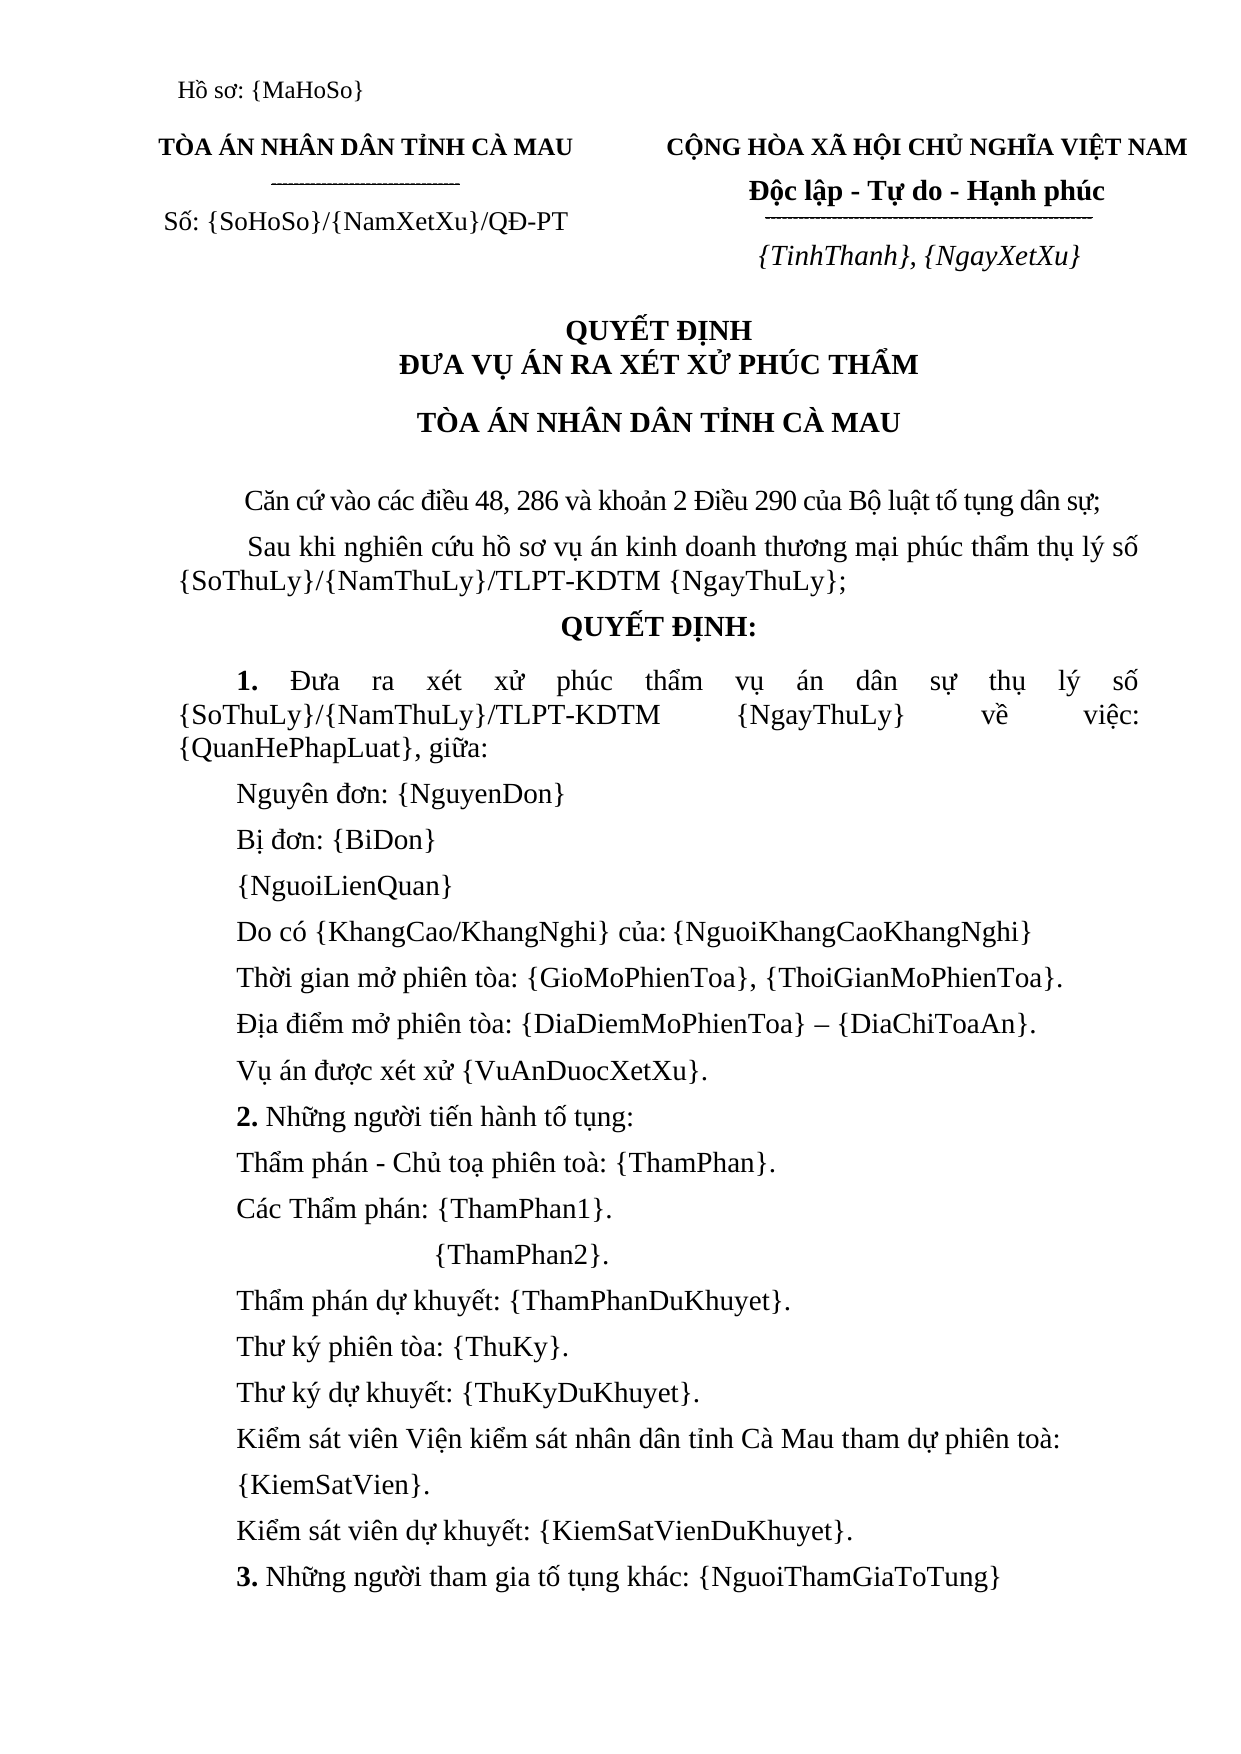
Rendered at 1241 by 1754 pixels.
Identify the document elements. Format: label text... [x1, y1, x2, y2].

table_header CỘNG HÒA XÃ HỘI CHỦ NGHĨA VIỆT NAM Độc lập - Tự do - Hạnh phúc ----------------------------------------------------------- {TinhThanh}, {NgayXetXu} [587, 132, 1208, 294]
table_header TÒA ÁN NHÂN DÂN TỈNH CÀ MAU ---------------------------------- Số: {SoHoSo}/{NamXetXu}/QĐ-PT [144, 132, 587, 294]
text 3. Những người tham gia tố tụng khác: {NguoiThamGiaToTung} [177, 1559, 1140, 1593]
text Thư ký phiên tòa: {ThuKy}. [177, 1329, 1140, 1362]
text Thẩm phán dự khuyết: {ThamPhanDuKhuyet}. [177, 1283, 1140, 1316]
text Căn cứ vào các điều 48, 286 và khoản 2 Điều 290 của Bộ luật tố tụng dân sự; [177, 483, 1140, 517]
text TÒA ÁN NHÂN DÂN TỈNH CÀ MAU [177, 406, 1140, 439]
text {NguoiLienQuan} [177, 868, 1140, 902]
text 1. Đưa ra xét xử phúc thẩm vụ án dân sự thụ lý số {SoThuLy}/{NamThuLy}/TLPT-KDTM {NgayThuLy} về việc: {QuanHePhapLuat}, giữa: [177, 663, 1140, 764]
text 2. Những người tiến hành tố tụng: [177, 1099, 1140, 1132]
text Nguyên đơn: {NguyenDon} [177, 776, 1140, 810]
text QUYẾT ĐỊNH: [177, 609, 1140, 642]
text Kiểm sát viên dự khuyết: {KiemSatVienDuKhuyet}. [177, 1513, 1140, 1547]
text Bị đơn: {BiDon} [177, 822, 1140, 856]
text Địa điểm mở phiên tòa: {DiaDiemMoPhienToa} – {DiaChiToaAn}. [177, 1007, 1145, 1040]
text ĐƯA VỤ ÁN RA XÉT XỬ PHÚC THẨM [177, 347, 1140, 381]
text Thời gian mở phiên tòa: {GioMoPhienToa}, {ThoiGianMoPhienToa}. [177, 961, 1145, 994]
text {KiemSatVien}. [177, 1467, 1140, 1501]
text Các Thẩm phán: {ThamPhan1}. [177, 1191, 1108, 1224]
text Thư ký dự khuyết: {ThuKyDuKhuyet}. [177, 1375, 1140, 1408]
text {ThamPhan2}. [177, 1237, 1140, 1270]
text Vụ án được xét xử {VuAnDuocXetXu}. [177, 1053, 1140, 1086]
text QUYẾT ĐỊNH [177, 313, 1140, 347]
text Sau khi nghiên cứu hồ sơ vụ án kinh doanh thương mại phúc thẩm thụ lý số {SoThuLy}/{NamThuLy}/TLPT-KDTM {NgayThuLy}; [177, 529, 1140, 596]
text Thẩm phán - Chủ toạ phiên toà: {ThamPhan}. [177, 1145, 1145, 1178]
text Do có {KhangCao/KhangNghi} của: {NguoiKhangCaoKhangNghi} [177, 914, 1140, 948]
text Kiểm sát viên Viện kiểm sát nhân dân tỉnh Cà Mau tham dự phiên toà: [177, 1421, 1140, 1454]
